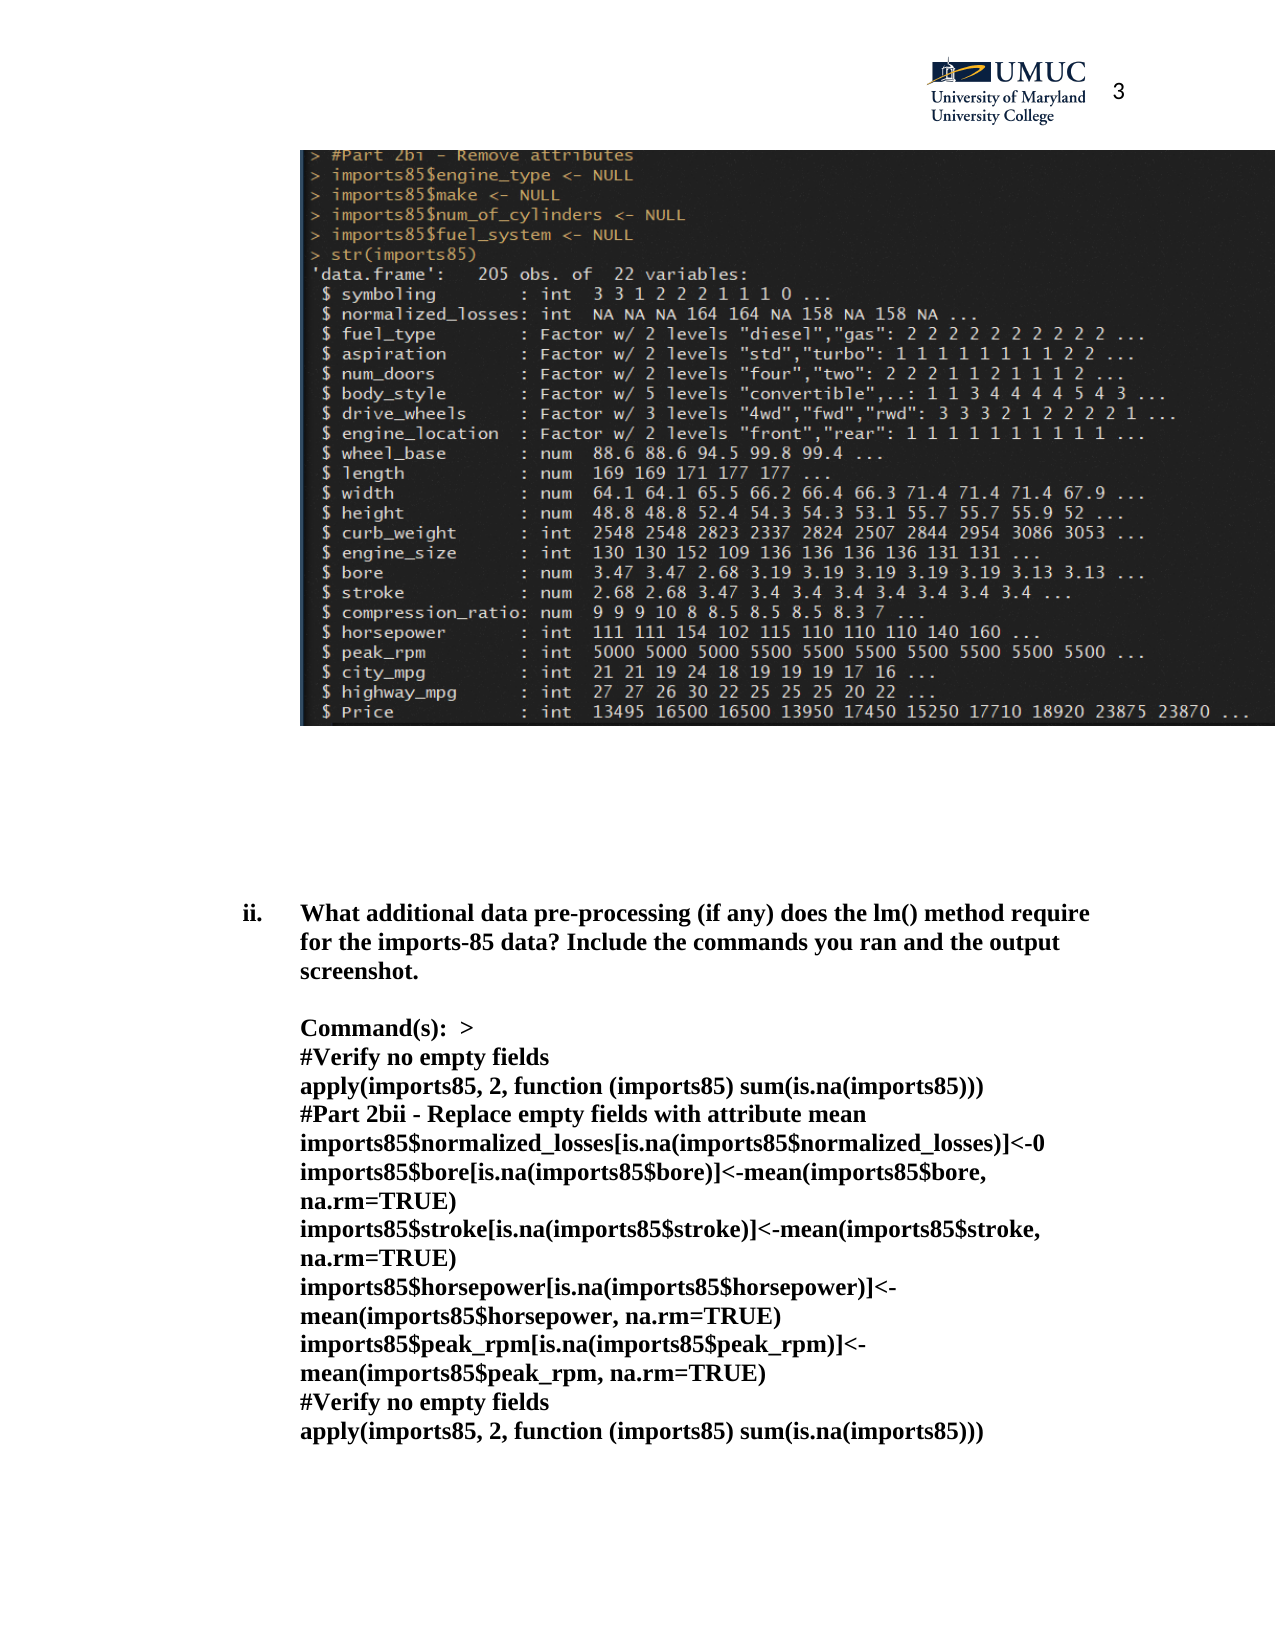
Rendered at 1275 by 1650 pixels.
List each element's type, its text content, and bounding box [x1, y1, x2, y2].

picture [926, 56, 1086, 126]
text imports85$horsepower[is.na(imports85$horsepower)]<-mean(imports85$horsepower, na.rm=TRUE) [300, 1272, 1125, 1329]
text imports85$peak_rpm[is.na(imports85$peak_rpm)]<-mean(imports85$peak_rpm, na.rm=TRUE) [300, 1329, 1125, 1387]
text apply(imports85, 2, function (imports85) sum(is.na(imports85))) [300, 1071, 1125, 1099]
text #Part 2bii - Replace empty fields with attribute mean [300, 1099, 1125, 1128]
picture [300, 150, 1275, 726]
list What additional data pre-processing (if any) does the lm() method require for the imports-85 data? Include the commands you ran and the output screenshot. [262, 898, 1125, 984]
text #Verify no empty fields [300, 1042, 1125, 1071]
text #Verify no empty fields [300, 1387, 1125, 1416]
text imports85$stroke[is.na(imports85$stroke)]<-mean(imports85$stroke, na.rm=TRUE) [300, 1214, 1125, 1272]
text Command(s): > [300, 1013, 1125, 1042]
text imports85$bore[is.na(imports85$bore)]<-mean(imports85$bore, na.rm=TRUE) [300, 1157, 1125, 1214]
text imports85$normalized_losses[is.na(imports85$normalized_losses)]<-0 [300, 1128, 1125, 1157]
text apply(imports85, 2, function (imports85) sum(is.na(imports85))) [300, 1416, 1125, 1444]
